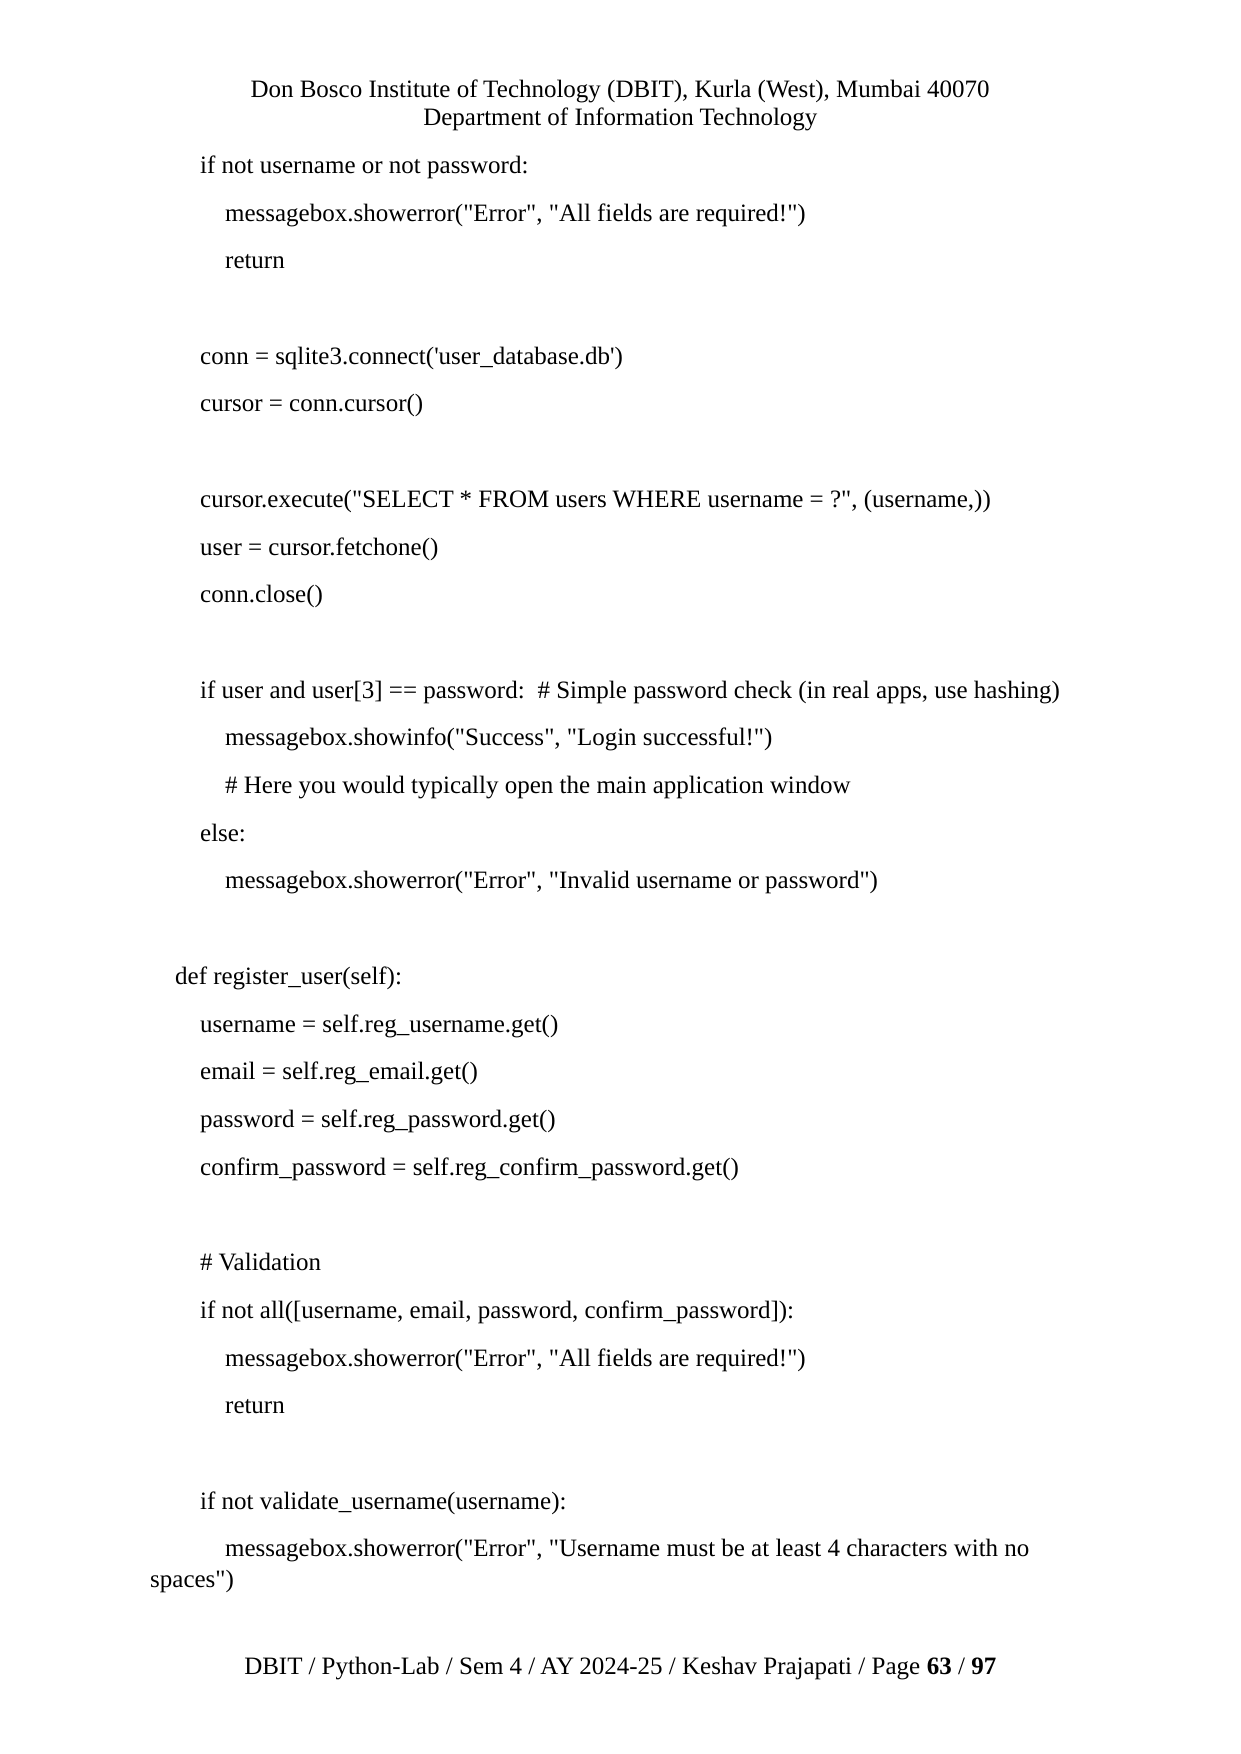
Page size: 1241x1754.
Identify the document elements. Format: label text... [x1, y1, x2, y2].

text username = self.reg_username.get() [150, 1009, 1090, 1037]
text cursor = conn.cursor() [150, 388, 1090, 417]
text confirm_password = self.reg_confirm_password.get() [150, 1152, 1090, 1181]
text messagebox.showerror("Error", "Username must be at least 4 characters with no spaces") [150, 1533, 1090, 1593]
text messagebox.showerror("Error", "All fields are required!") [150, 1343, 1090, 1371]
text return [150, 245, 1090, 274]
text email = self.reg_email.get() [150, 1056, 1090, 1085]
text else: [150, 818, 1090, 847]
text return [150, 1390, 1090, 1419]
text # Here you would typically open the main application window [150, 770, 1090, 799]
text if not username or not password: [150, 150, 1090, 179]
text conn.close() [150, 579, 1090, 608]
text password = self.reg_password.get() [150, 1104, 1090, 1133]
text if not validate_username(username): [150, 1486, 1090, 1514]
text conn = sqlite3.connect('user_database.db') [150, 341, 1090, 369]
text cursor.execute("SELECT * FROM users WHERE username = ?", (username,)) [150, 484, 1090, 513]
text messagebox.showinfo("Success", "Login successful!") [150, 722, 1090, 751]
text if not all([username, email, password, confirm_password]): [150, 1295, 1090, 1324]
text if user and user[3] == password: # Simple password check (in real apps, use hashing) [150, 675, 1090, 703]
text user = cursor.fetchone() [150, 532, 1090, 560]
text messagebox.showerror("Error", "All fields are required!") [150, 198, 1090, 226]
text # Validation [150, 1247, 1090, 1276]
text def register_user(self): [150, 961, 1090, 990]
text messagebox.showerror("Error", "Invalid username or password") [150, 866, 1090, 894]
